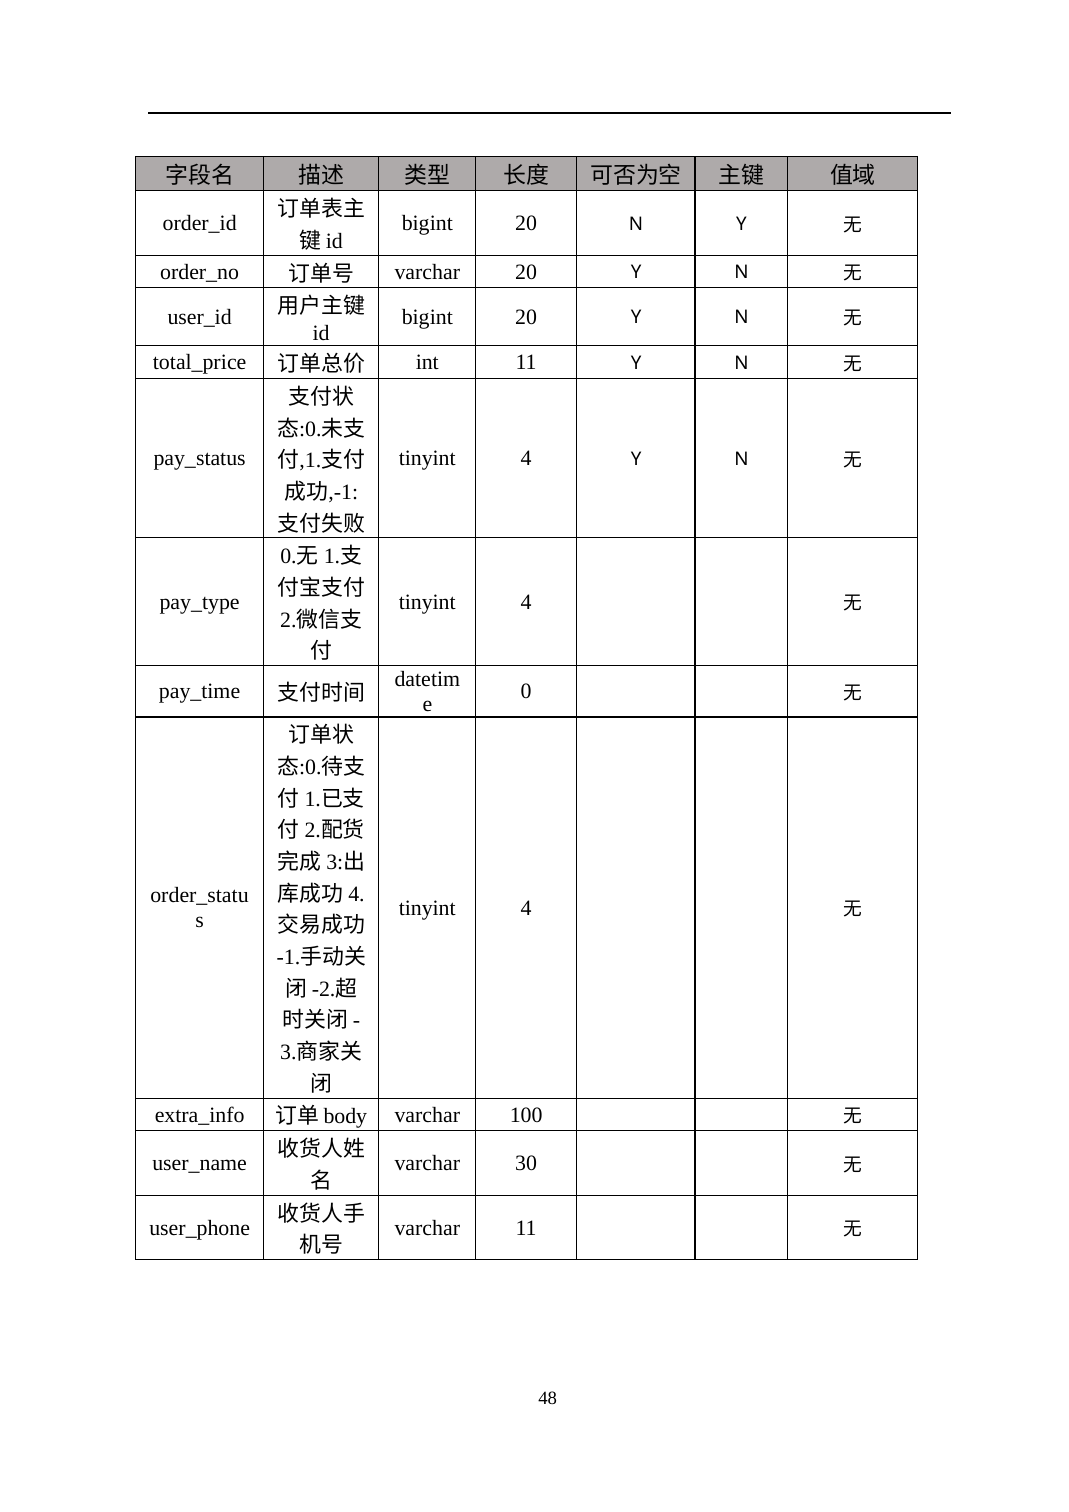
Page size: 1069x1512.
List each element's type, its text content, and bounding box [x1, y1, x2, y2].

table_cell 4 [476, 379, 576, 537]
table_cell 支付状态:0.未支付,1.支付成功,-1:支付失败 [264, 379, 378, 537]
table_cell 0.无 1.支付宝支付 2.微信支付 [264, 538, 378, 665]
table_cell 订单号 [264, 256, 378, 287]
table_cell 订单状态:0.待支付 1.已支付 2.配货完成 3:出库成功 4.交易成功 -1.手动关闭 -2.超时关闭 -3.商家关闭 [264, 718, 378, 1097]
table_cell total_price [136, 346, 263, 378]
table_cell order_id [136, 191, 263, 254]
table_cell 无 [788, 1099, 917, 1130]
table_cell 无 [788, 346, 917, 378]
table_cell N [696, 379, 787, 537]
table_cell [577, 1099, 694, 1130]
table_cell [696, 666, 787, 716]
table_header 描述 [264, 157, 378, 190]
table_cell 订单表主键id [264, 191, 378, 254]
table_cell [696, 1196, 787, 1259]
table_cell 11 [476, 346, 576, 378]
table_cell order_status [136, 718, 263, 1097]
table_cell 订单body [264, 1099, 378, 1130]
table_cell 收货人姓名 [264, 1131, 378, 1194]
table_cell N [696, 346, 787, 378]
table_cell pay_time [136, 666, 263, 716]
table_header 值域 [788, 157, 917, 190]
table_cell [577, 1196, 694, 1259]
table_cell 无 [788, 538, 917, 665]
table_cell [577, 718, 694, 1097]
table_cell 无 [788, 256, 917, 287]
table_cell 用户主键id [264, 288, 378, 345]
table_cell varchar [379, 1131, 475, 1194]
table_cell Y [577, 379, 694, 537]
table_cell 无 [788, 1196, 917, 1259]
table_cell 无 [788, 379, 917, 537]
table_cell bigint [379, 288, 475, 345]
table_cell extra_info [136, 1099, 263, 1130]
table_cell 无 [788, 666, 917, 716]
table_cell 100 [476, 1099, 576, 1130]
table_cell 无 [788, 1131, 917, 1194]
table_cell pay_status [136, 379, 263, 537]
table_cell Y [696, 191, 787, 254]
table_cell [577, 666, 694, 716]
table_cell [696, 1131, 787, 1194]
table_cell tinyint [379, 718, 475, 1097]
table_header 字段名 [136, 157, 263, 190]
table_cell 20 [476, 288, 576, 345]
table_cell [696, 718, 787, 1097]
table_cell [577, 538, 694, 665]
table_cell tinyint [379, 538, 475, 665]
table_cell 4 [476, 538, 576, 665]
table_cell 无 [788, 288, 917, 345]
table_cell 4 [476, 718, 576, 1097]
table_cell varchar [379, 256, 475, 287]
table_cell N [696, 256, 787, 287]
table_cell tinyint [379, 379, 475, 537]
table_cell 30 [476, 1131, 576, 1194]
table_cell Y [577, 288, 694, 345]
table_cell 订单总价 [264, 346, 378, 378]
table_cell 20 [476, 256, 576, 287]
table_cell N [696, 288, 787, 345]
table_header 长度 [476, 157, 576, 190]
table_header 主键 [696, 157, 787, 190]
table_cell int [379, 346, 475, 378]
table_cell datetime [379, 666, 475, 716]
table_cell [577, 1131, 694, 1194]
table_cell user_name [136, 1131, 263, 1194]
table_cell 20 [476, 191, 576, 254]
table_cell Y [577, 256, 694, 287]
table_header 可否为空 [577, 157, 694, 190]
table_cell varchar [379, 1196, 475, 1259]
table_cell N [577, 191, 694, 254]
table_cell bigint [379, 191, 475, 254]
table_header 类型 [379, 157, 475, 190]
table_cell [696, 538, 787, 665]
table_cell user_id [136, 288, 263, 345]
table_cell 11 [476, 1196, 576, 1259]
table_cell user_phone [136, 1196, 263, 1259]
table_cell 0 [476, 666, 576, 716]
table_cell pay_type [136, 538, 263, 665]
table_cell varchar [379, 1099, 475, 1130]
table_cell 无 [788, 718, 917, 1097]
table_cell 收货人手机号 [264, 1196, 378, 1259]
table_cell Y [577, 346, 694, 378]
table_cell order_no [136, 256, 263, 287]
table_cell 无 [788, 191, 917, 254]
table_cell 支付时间 [264, 666, 378, 716]
table_cell [696, 1099, 787, 1130]
